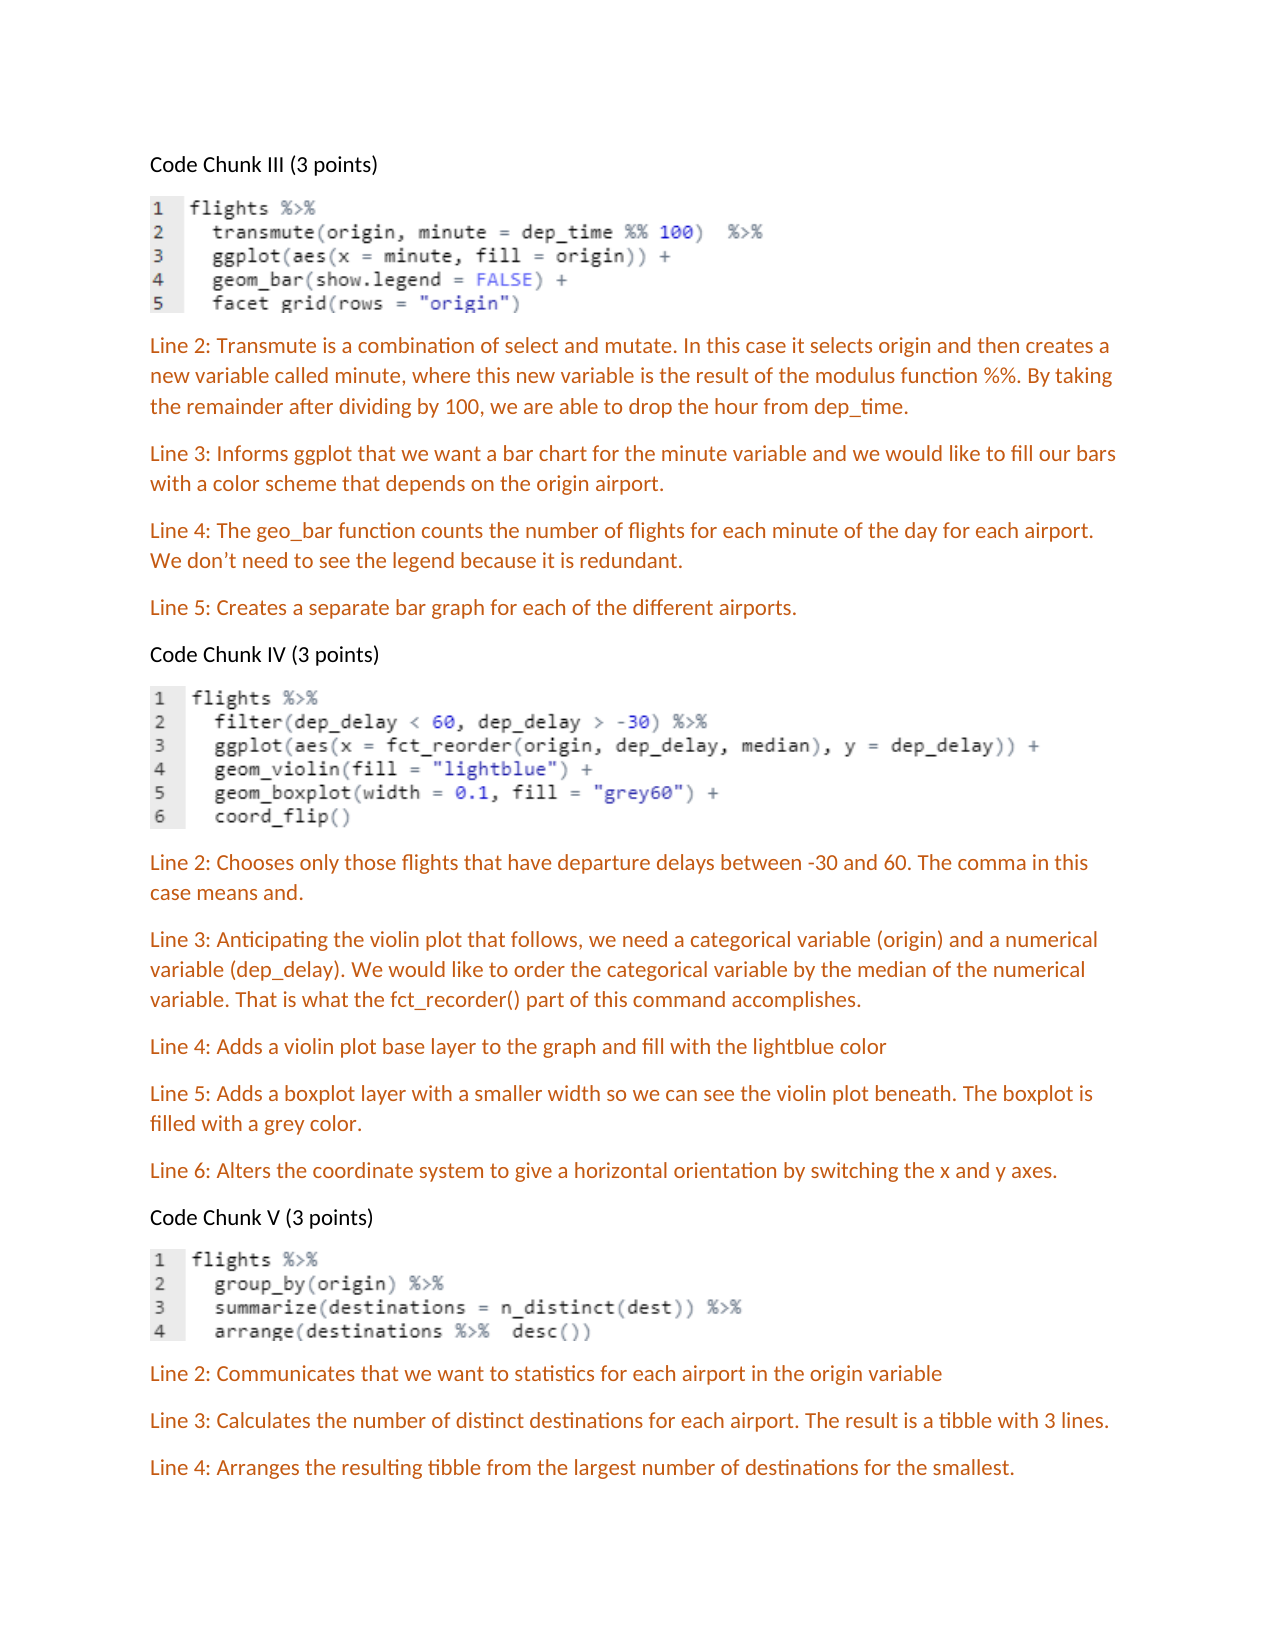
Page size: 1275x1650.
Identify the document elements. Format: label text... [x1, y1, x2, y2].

text Line 2: Transmute is a combination of select and mutate. In this case it selects origin and then creates a new variable called minute, where this new variable is the result of the modulus function %%. By taking the remainder after dividing by 100, we are able to drop the hour from dep_time. [150, 331, 1125, 420]
text Line 5: Adds a boxplot layer with a smaller width so we can see the violin plot beneath. The boxplot is filled with a grey color. [150, 1079, 1125, 1137]
text Line 6: Alters the coordinate system to give a horizontal orientation by switching the x and y axes. [150, 1156, 1125, 1184]
text Line 3: Anticipating the violin plot that follows, we need a categorical variable (origin) and a numerical variable (dep_delay). We would like to order the categorical variable by the median of the numerical variable. That is what the fct_recorder() part of this command accomplishes. [150, 925, 1125, 1013]
text Line 4: Adds a violin plot base layer to the graph and fill with the lightblue color [150, 1032, 1125, 1060]
text Line 4: Arranges the resulting tibble from the largest number of destinations for the smallest. [150, 1453, 1125, 1481]
text Line 4: The geo_bar function counts the number of flights for each minute of the day for each airport. We don’t need to see the legend because it is redundant. [150, 516, 1125, 574]
text Code Chunk IV (3 points) [150, 640, 1125, 668]
text Line 5: Creates a separate bar graph for each of the different airports. [150, 593, 1125, 621]
text Code Chunk III (3 points) [150, 150, 1125, 178]
picture [150, 1249, 760, 1341]
text Line 2: Communicates that we want to statistics for each airport in the origin variable [150, 1359, 1125, 1387]
picture [150, 196, 774, 313]
picture [150, 686, 1062, 829]
text Code Chunk V (3 points) [150, 1203, 1125, 1231]
text Line 2: Chooses only those flights that have departure delays between -30 and 60. The comma in this case means and. [150, 848, 1125, 906]
text Line 3: Calculates the number of distinct destinations for each airport. The result is a tibble with 3 lines. [150, 1406, 1125, 1434]
text Line 3: Informs ggplot that we want a bar chart for the minute variable and we would like to fill our bars with a color scheme that depends on the origin airport. [150, 439, 1125, 497]
